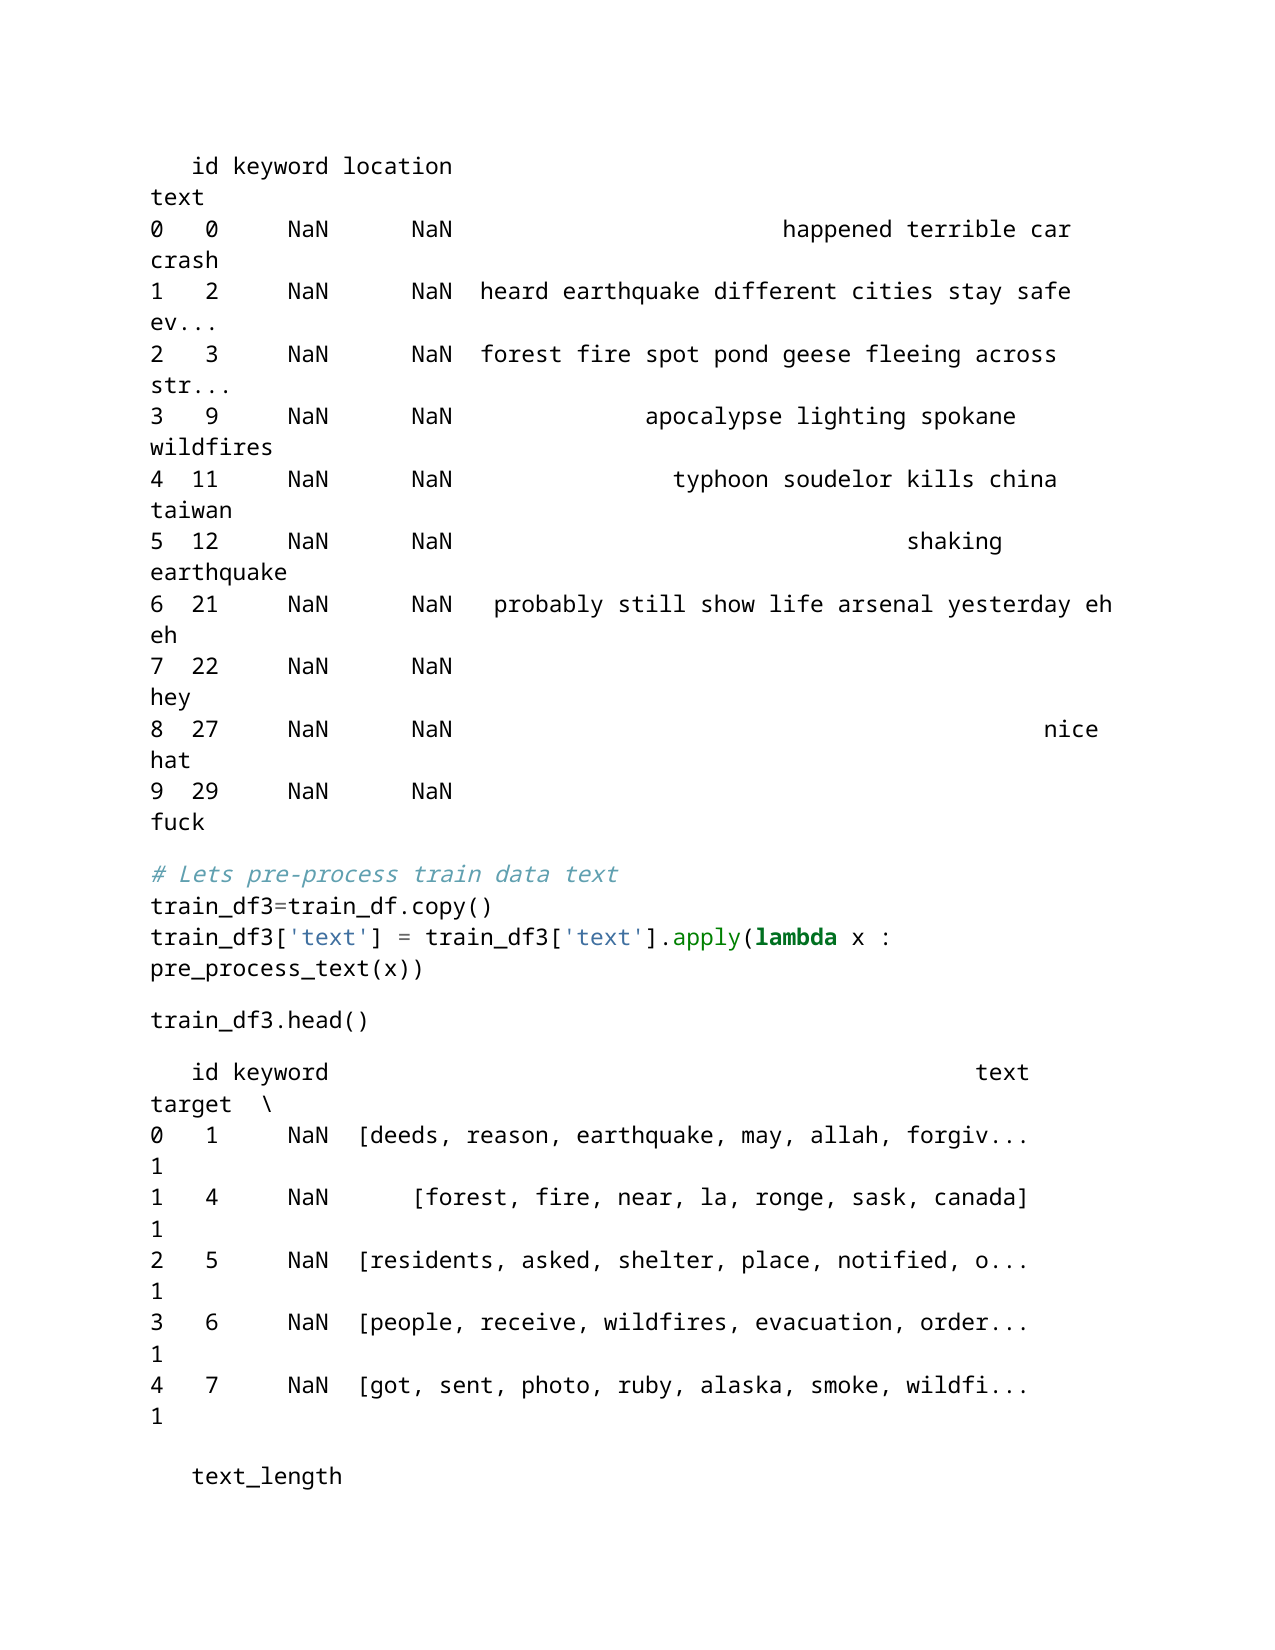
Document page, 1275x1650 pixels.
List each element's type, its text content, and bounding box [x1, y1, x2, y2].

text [150, 1056, 1125, 1491]
text # Lets pre-process train data text train_df3=train_df.copy() train_df3['text'] = train_df3['text'].apply(lambda x : pre_process_text(x)) [150, 858, 1125, 983]
text id keyword location text 0 0 NaN NaN happened terrible car crash 1 2 NaN NaN heard earthquake different cities stay safe ev... 2 3 NaN NaN forest fire spot pond geese fleeing across str... 3 9 NaN NaN apocalypse lighting spokane wildfires 4 11 NaN NaN typhoon soudelor kills china taiwan 5 12 NaN NaN shaking earthquake 6 21 NaN NaN probably still show life arsenal yesterday eh eh 7 22 NaN NaN hey 8 27 NaN NaN nice hat 9 29 NaN NaN fuck [150, 150, 1125, 837]
text train_df3.head() [150, 1004, 1125, 1035]
